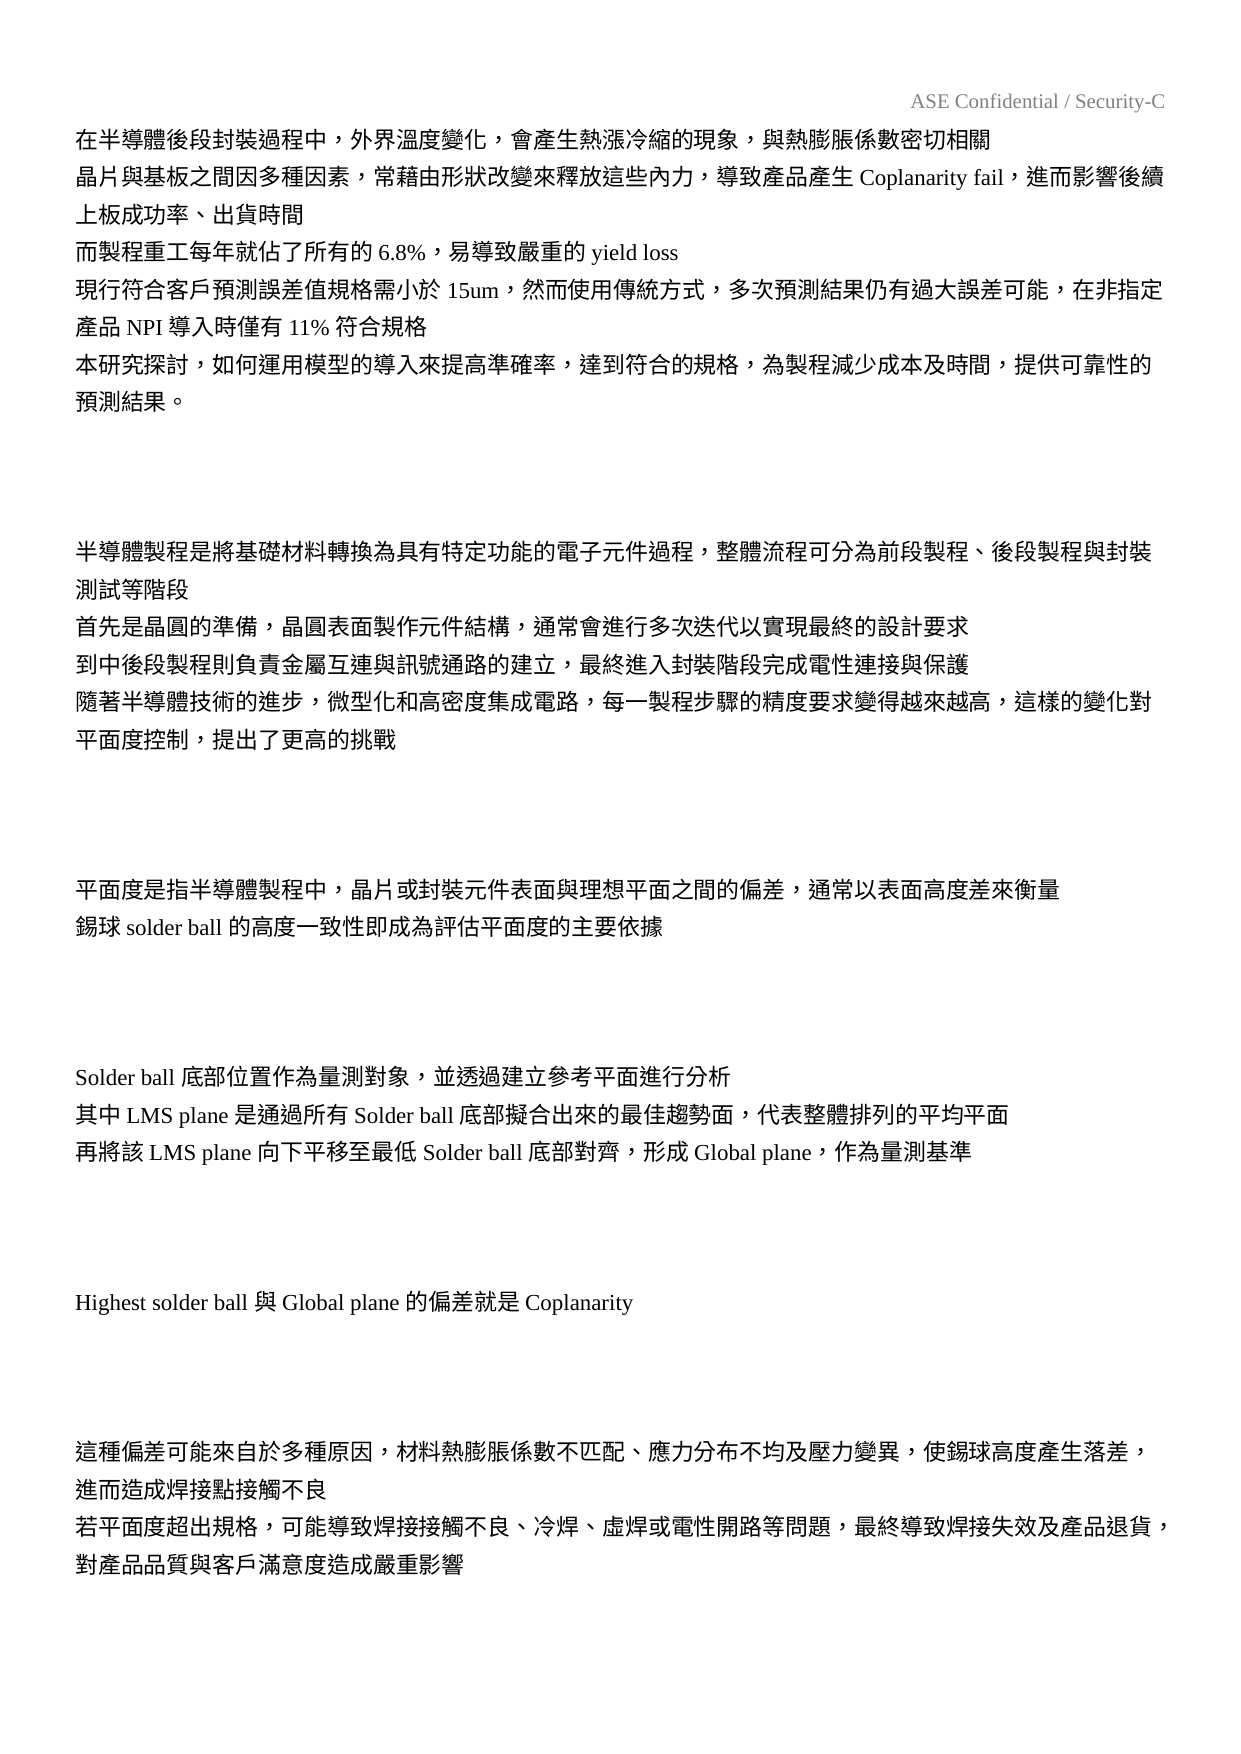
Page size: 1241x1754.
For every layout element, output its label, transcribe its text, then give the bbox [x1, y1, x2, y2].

text 錫球 solder ball 的高度一致性即成為評估平面度的主要依據 [75, 907, 1165, 944]
text 在半導體後段封裝過程中，外界溫度變化，會產生熱漲冷縮的現象，與熱膨脹係數密切相關 [75, 119, 1165, 157]
text 到中後段製程則負責金屬互連與訊號通路的建立，最終進入封裝階段完成電性連接與保護 [75, 644, 1165, 682]
text 這種偏差可能來自於多種原因，材料熱膨脹係數不匹配、應力分布不均及壓力變異，使錫球高度產生落差，進而造成焊接點接觸不良 [75, 1432, 1165, 1507]
text 隨著半導體技術的進步，微型化和高密度集成電路，每一製程步驟的精度要求變得越來越高，這樣的變化對平面度控制，提出了更高的挑戰 [75, 682, 1165, 757]
text 晶片與基板之間因多種因素，常藉由形狀改變來釋放這些內力，導致產品產生 Coplanarity fail，進而影響後續上板成功率、出貨時間 [75, 157, 1165, 232]
text 現行符合客戶預測誤差值規格需小於 15um，然而使用傳統方式，多次預測結果仍有過大誤差可能，在非指定產品 NPI 導入時僅有 11% 符合規格 [75, 269, 1165, 344]
text Solder ball 底部位置作為量測對象，並透過建立參考平面進行分析 [75, 1057, 1165, 1094]
text 若平面度超出規格，可能導致焊接接觸不良、冷焊、虛焊或電性開路等問題，最終導致焊接失效及產品退貨，對產品品質與客戶滿意度造成嚴重影響 [75, 1507, 1165, 1582]
text 首先是晶圓的準備，晶圓表面製作元件結構，通常會進行多次迭代以實現最終的設計要求 [75, 607, 1165, 644]
text 本研究探討，如何運用模型的導入來提高準確率，達到符合的規格，為製程減少成本及時間，提供可靠性的預測結果。 [75, 344, 1165, 419]
text 再將該 LMS plane 向下平移至最低 Solder ball 底部對齊，形成 Global plane，作為量測基準 [75, 1132, 1165, 1169]
text 其中 LMS plane 是通過所有 Solder ball 底部擬合出來的最佳趨勢面，代表整體排列的平均平面 [75, 1094, 1165, 1132]
text Highest solder ball 與 Global plane 的偏差就是 Coplanarity [75, 1282, 1165, 1319]
text 而製程重工每年就佔了所有的 6.8%，易導致嚴重的 yield loss [75, 232, 1165, 269]
text 平面度是指半導體製程中，晶片或封裝元件表面與理想平面之間的偏差，通常以表面高度差來衡量 [75, 869, 1165, 907]
text 半導體製程是將基礎材料轉換為具有特定功能的電子元件過程，整體流程可分為前段製程、後段製程與封裝測試等階段 [75, 532, 1165, 607]
